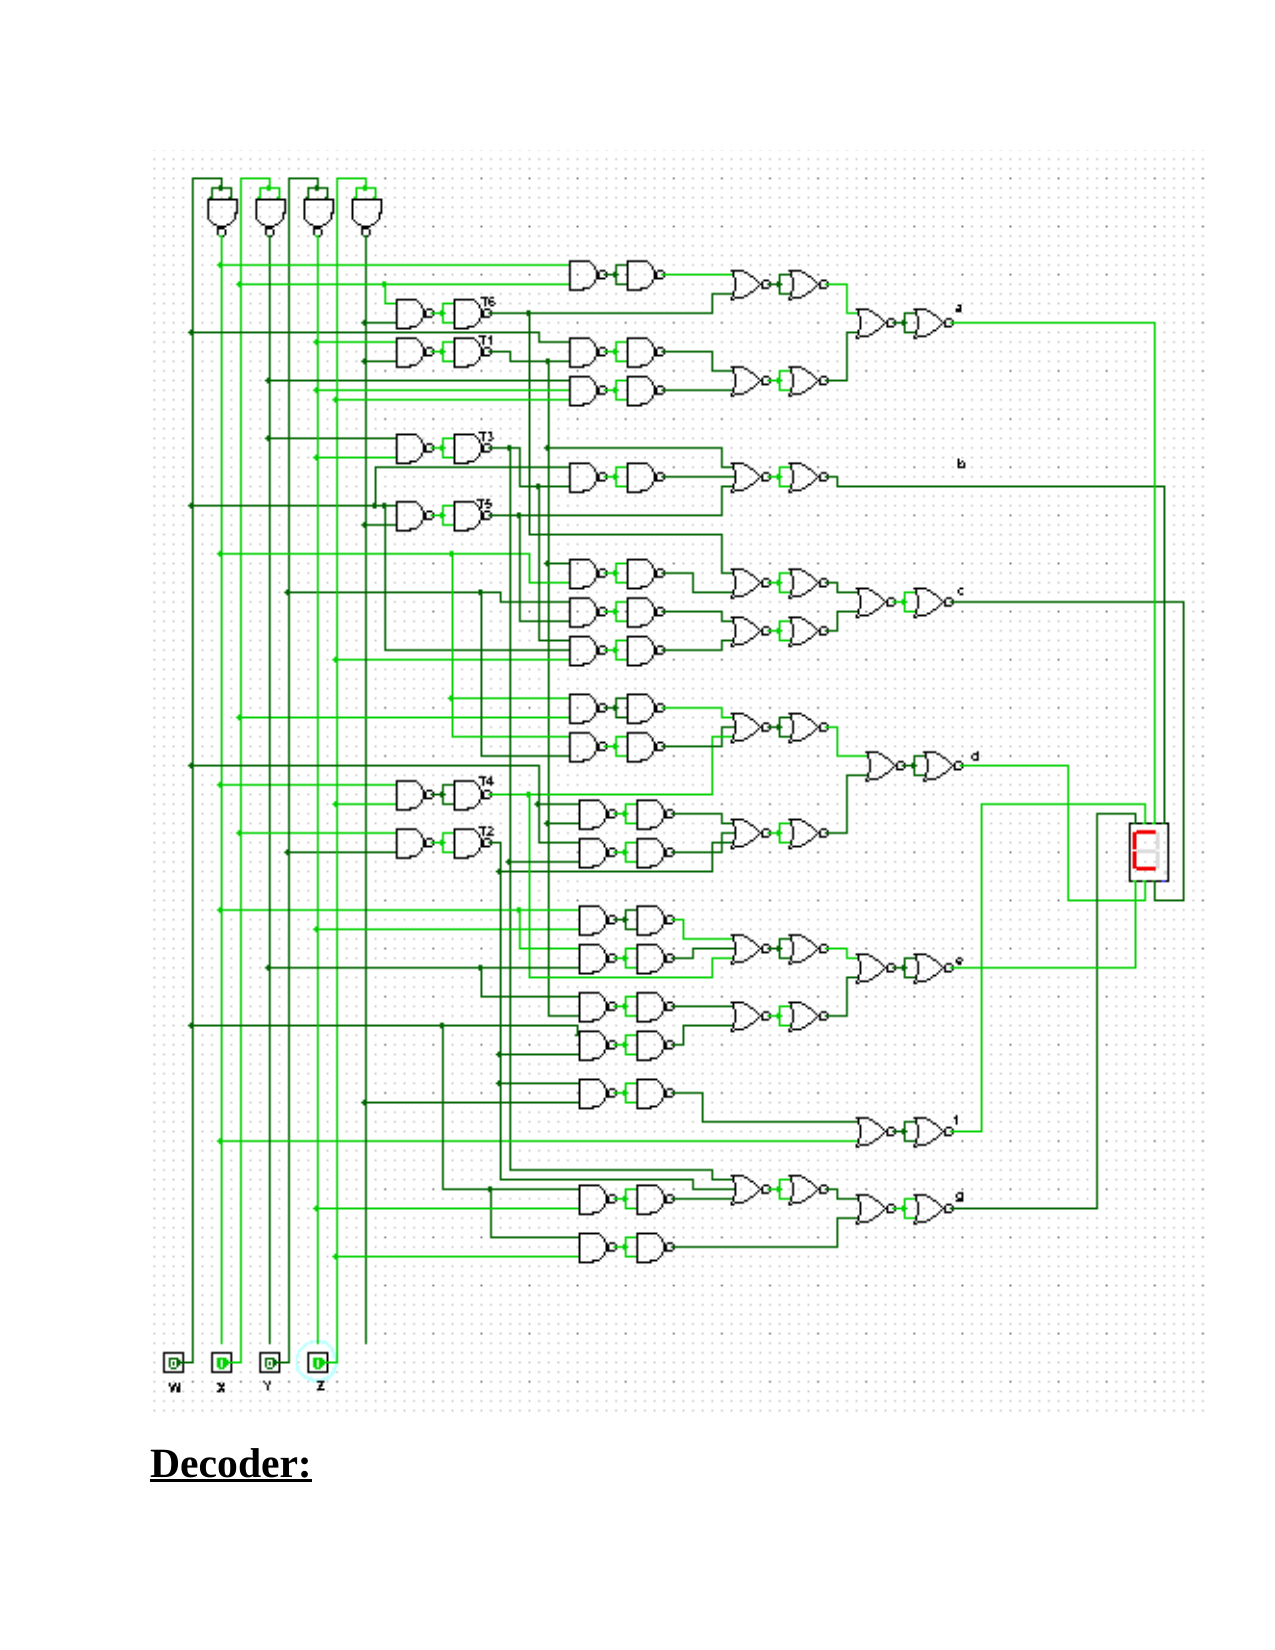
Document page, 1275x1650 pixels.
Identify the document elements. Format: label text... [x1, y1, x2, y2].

picture [150, 150, 1212, 1414]
text Decoder: [150, 1438, 1125, 1486]
